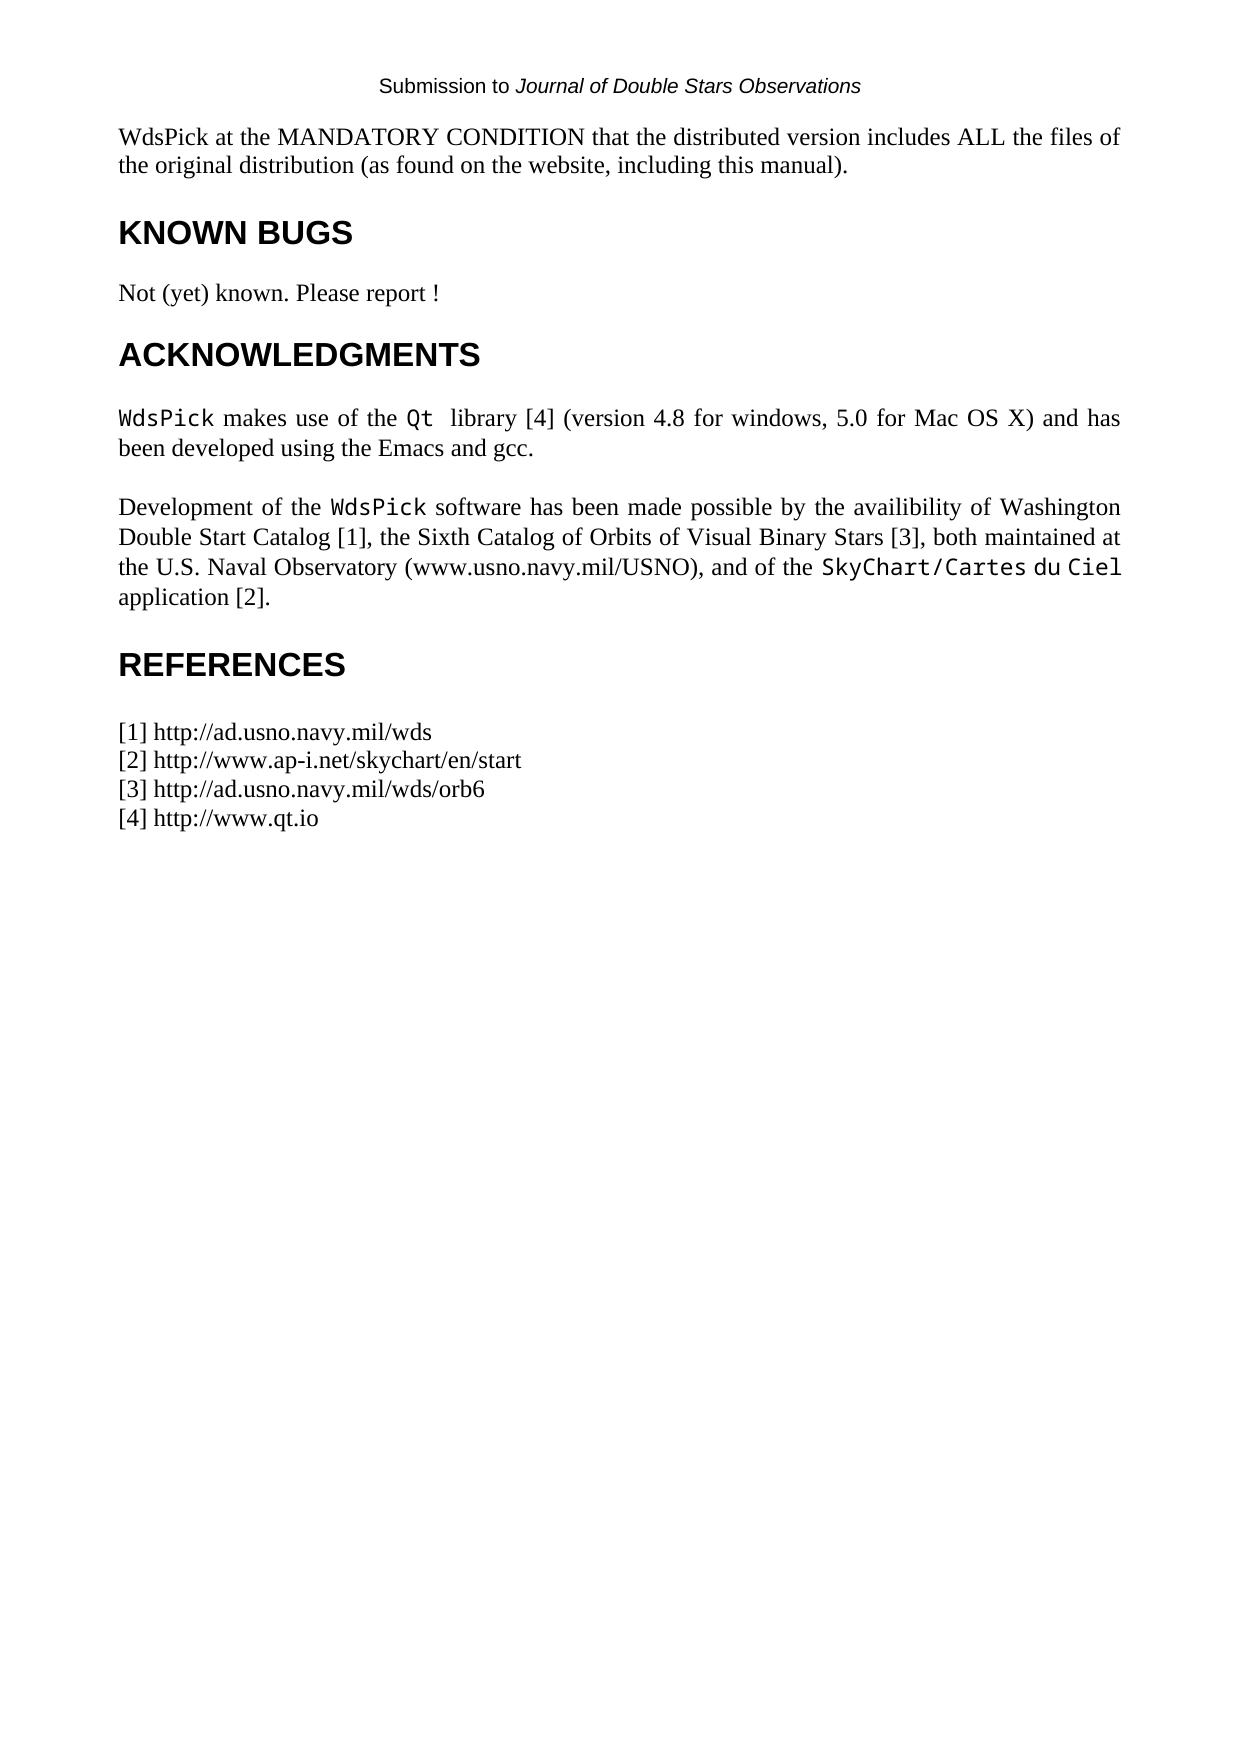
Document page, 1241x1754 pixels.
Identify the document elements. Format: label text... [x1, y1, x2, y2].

text ACKNOWLEDGMENTS [118, 335, 1122, 373]
text [4] http://www.qt.io [118, 803, 1122, 832]
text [118, 122, 1122, 179]
text [1] http://ad.usno.navy.mil/wds [118, 717, 1122, 745]
text WdsPick makes use of the Qt library [4] (version 4.8 for windows, 5.0 for Mac OS X) and has been developed using the Emacs and gcc. [118, 402, 1122, 462]
text REFERENCES [118, 644, 1122, 683]
text [3] http://ad.usno.navy.mil/wds/orb6 [118, 774, 1122, 803]
text KNOWN BUGS [118, 213, 1122, 251]
text [2] http://www.ap-i.net/skychart/en/start [118, 745, 1122, 774]
text Not (yet) known. Please report ! [118, 278, 1122, 306]
text Development of the WdsPick software has been made possible by the availibility of Washington Double Start Catalog [1], the Sixth Catalog of Orbits of Visual Binary Stars [3], both maintained at the U.S. Naval Observatory (www.usno.navy.mil/USNO), and of the SkyChart/Cartes du Ciel application [2]. [118, 491, 1122, 611]
